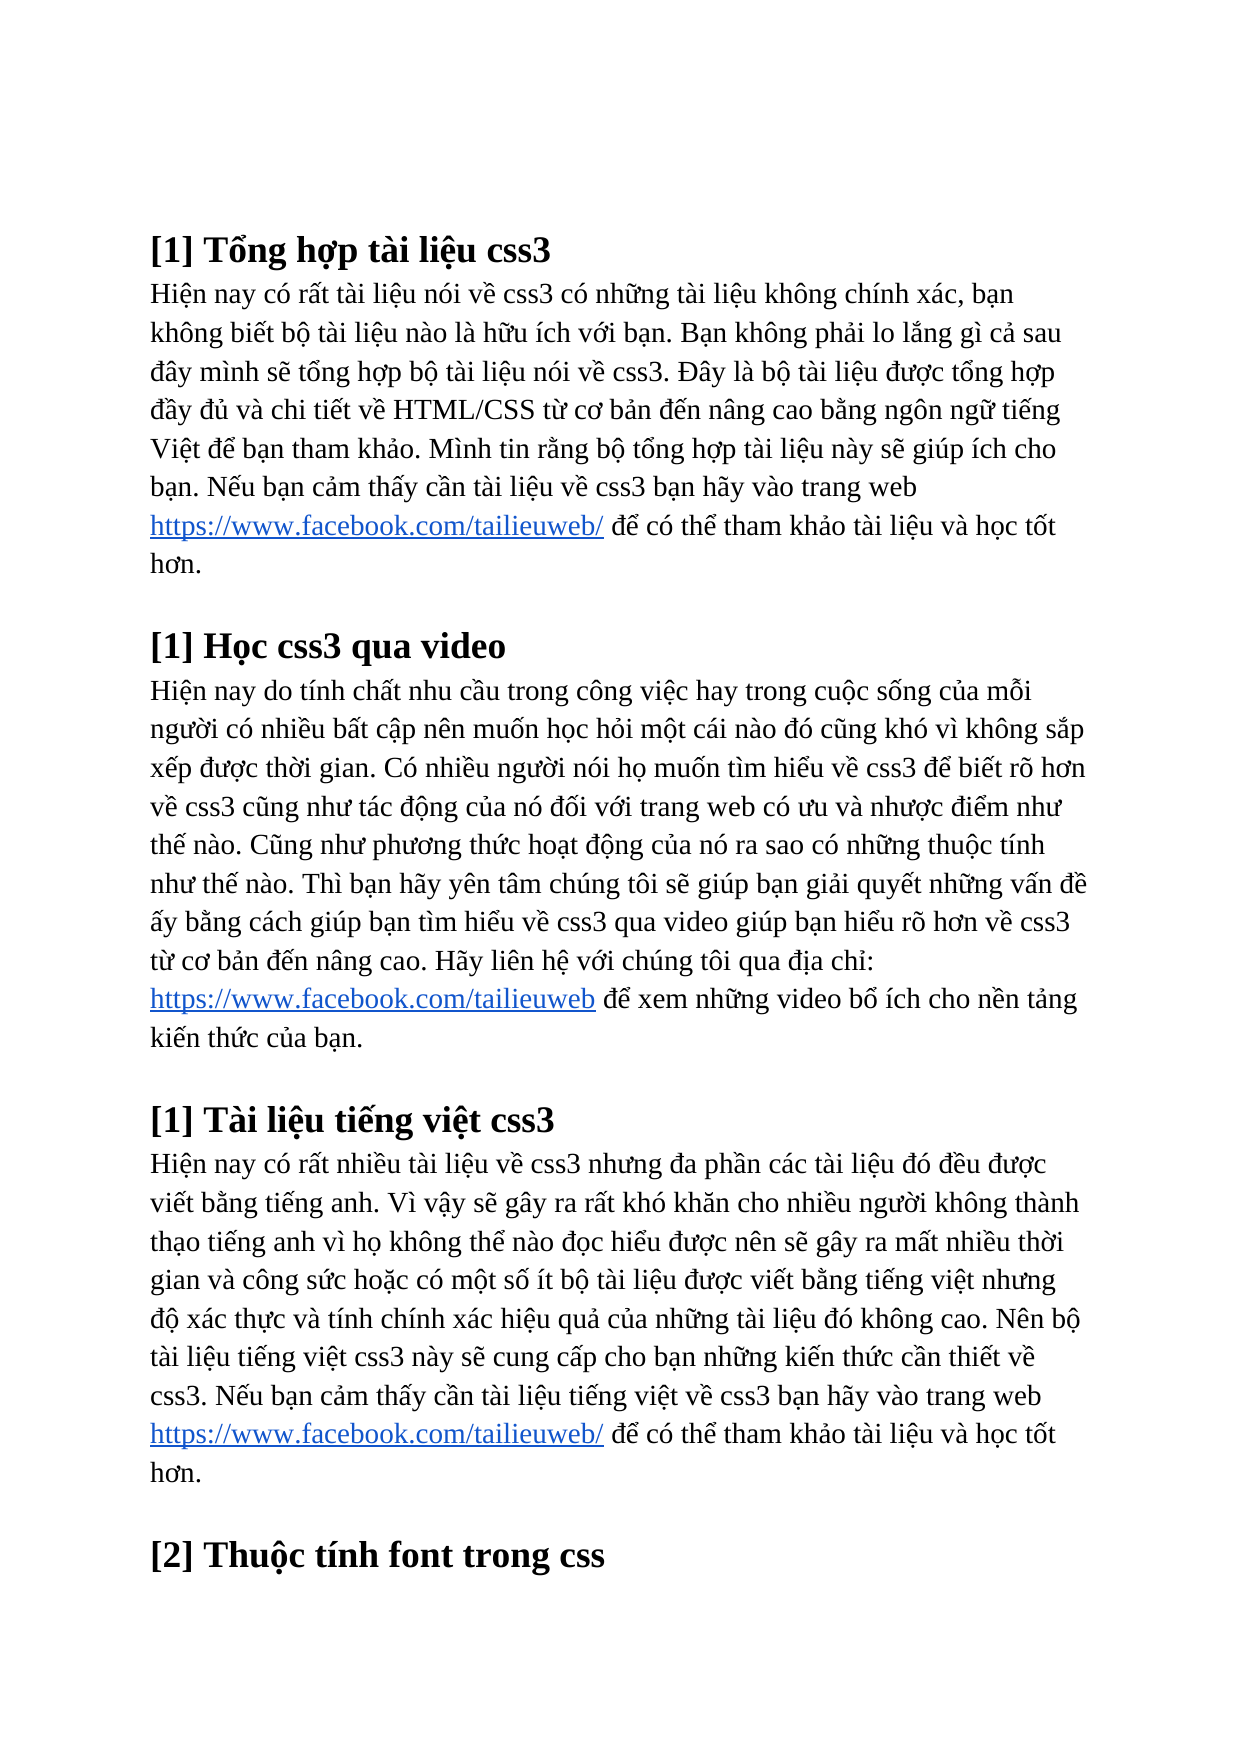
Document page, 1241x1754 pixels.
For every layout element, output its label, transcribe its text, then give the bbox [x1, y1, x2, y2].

text [1] Tài liệu tiếng việt css3 [150, 1097, 1090, 1140]
text Hiện nay có rất tài liệu nói về css3 có những tài liệu không chính xác, bạn không biết bộ tài liệu nào là hữu ích với bạn. Bạn không phải lo lắng gì cả sau đây mình sẽ tổng hợp bộ tài liệu nói về css3. Đây là bộ tài liệu được tổng hợp đầy đủ và chi tiết về HTML/CSS từ cơ bản đến nâng cao bằng ngôn ngữ tiếng Việt để bạn tham khảo. Mình tin rằng bộ tổng hợp tài liệu này sẽ giúp ích cho bạn. Nếu bạn cảm thấy cần tài liệu về css3 bạn hãy vào trang web https://www.facebook.com/tailieuweb/ để có thể tham khảo tài liệu và học tốt hơn. [150, 277, 1090, 580]
text Hiện nay có rất nhiều tài liệu về css3 nhưng đa phần các tài liệu đó đều được viết bằng tiếng anh. Vì vậy sẽ gây ra rất khó khăn cho nhiều người không thành thạo tiếng anh vì họ không thể nào đọc hiểu được nên sẽ gây ra mất nhiều thời gian và công sức hoặc có một số ít bộ tài liệu được viết bằng tiếng việt nhưng độ xác thực và tính chính xác hiệu quả của những tài liệu đó không cao. Nên bộ tài liệu tiếng việt css3 này sẽ cung cấp cho bạn những kiến thức cần thiết về css3. Nếu bạn cảm thấy cần tài liệu tiếng việt về css3 bạn hãy vào trang web https://www.facebook.com/tailieuweb/ để có thể tham khảo tài liệu và học tốt hơn. [150, 1147, 1090, 1488]
text [2] Thuộc tính font trong css [150, 1532, 1090, 1575]
text [1] Tổng hợp tài liệu css3 [150, 227, 1090, 270]
text Hiện nay do tính chất nhu cầu trong công việc hay trong cuộc sống của mỗi người có nhiều bất cập nên muốn học hỏi một cái nào đó cũng khó vì không sắp xếp được thời gian. Có nhiều người nói họ muốn tìm hiểu về css3 để biết rõ hơn về css3 cũng như tác động của nó đối với trang web có ưu và nhược điểm như thế nào. Cũng như phương thức hoạt động của nó ra sao có những thuộc tính như thế nào. Thì bạn hãy yên tâm chúng tôi sẽ giúp bạn giải quyết những vấn đề ấy bằng cách giúp bạn tìm hiểu về css3 qua video giúp bạn hiểu rõ hơn về css3 từ cơ bản đến nâng cao. Hãy liên hệ với chúng tôi qua địa chỉ: https://www.facebook.com/tailieuweb để xem những video bổ ích cho nền tảng kiến thức của bạn. [150, 673, 1090, 1053]
text [1] Học css3 qua video [150, 623, 1090, 667]
